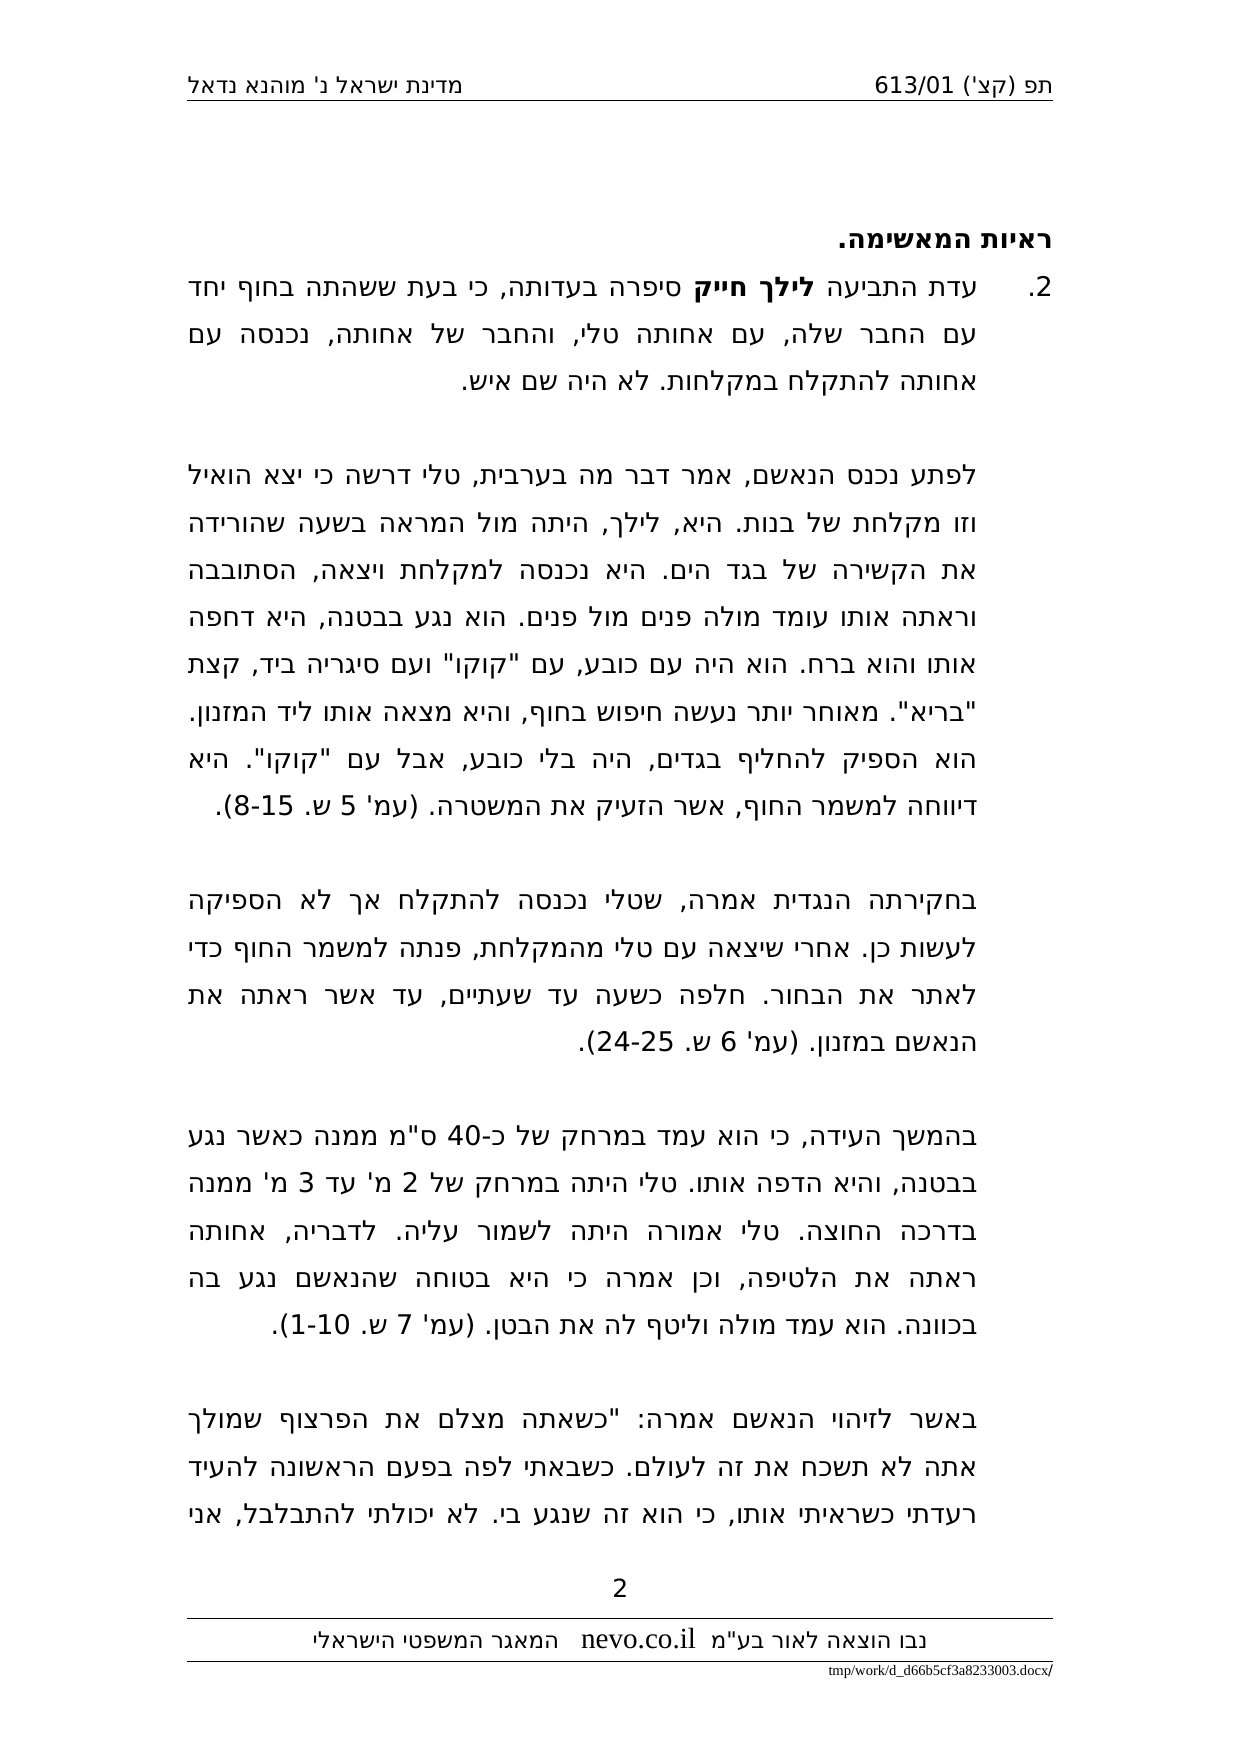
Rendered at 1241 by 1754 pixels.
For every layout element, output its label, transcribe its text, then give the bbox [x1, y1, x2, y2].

text לפתע נכנס הנאשם, אמר דבר מה בערבית, טלי דרשה כי יצא הואיל וזו מקלחת של בנות. היא, לילך, היתה מול המראה בשעה שהורידה את הקשירה של בגד הים. היא נכנסה למקלחת ויצאה, הסתובבה וראתה אותו עומד מולה פנים מול פנים. הוא נגע בבטנה, היא דחפה אותו והוא ברח. הוא היה עם כובע, עם "קוקו" ועם סיגריה ביד, קצת "בריא". מאוחר יותר נעשה חיפוש בחוף, והיא מצאה אותו ליד המזנון. הוא הספיק להחליף בגדים, היה בלי כובע, אבל עם "קוקו". היא דיווחה למשמר החוף, אשר הזעיק את המשטרה. (עמ' 5 ש. 8-15).ו [187, 460, 1053, 822]
text בהמשך העידה, כי הוא עמד במרחק של כ-40 ס"מ ממנה כאשר נגע בבטנה, והיא הדפה אותו. טלי היתה במרחק של 2 מ' עד 3 מ' ממנה בדרכה החוצה. טלי אמורה היתה לשמור עליה. לדבריה, אחותה ראתה את הלטיפה, וכן אמרה כי היא בטוחה שהנאשם נגע בה בכוונה. הוא עמד מולה וליטף לה את הבטן. (עמ' 7 ש. 1-10).נ [187, 1121, 1053, 1341]
text בחקירתה הנגדית אמרה, שטלי נכנסה להתקלח אך לא הספיקה לעשות כן. אחרי שיצאה עם טלי מהמקלחת, פנתה למשמר החוף כדי לאתר את הבחור. חלפה כשעה עד שעתיים, עד אשר ראתה את הנאשם במזנון. (עמ' 6 ש. 24-25). [187, 885, 1053, 1058]
text ראיות המאשימה.נ [187, 224, 1053, 255]
text 2. עדת התביעה לילך חייק סיפרה בעדותה, כי בעת ששהתה בחוף יחד עם החבר שלה, עם אחותה טלי, והחבר של אחותה, נכנסה עם אחותה להתקלח במקלחות. לא היה שם איש.ב [187, 271, 1053, 397]
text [187, 1404, 1053, 1530]
